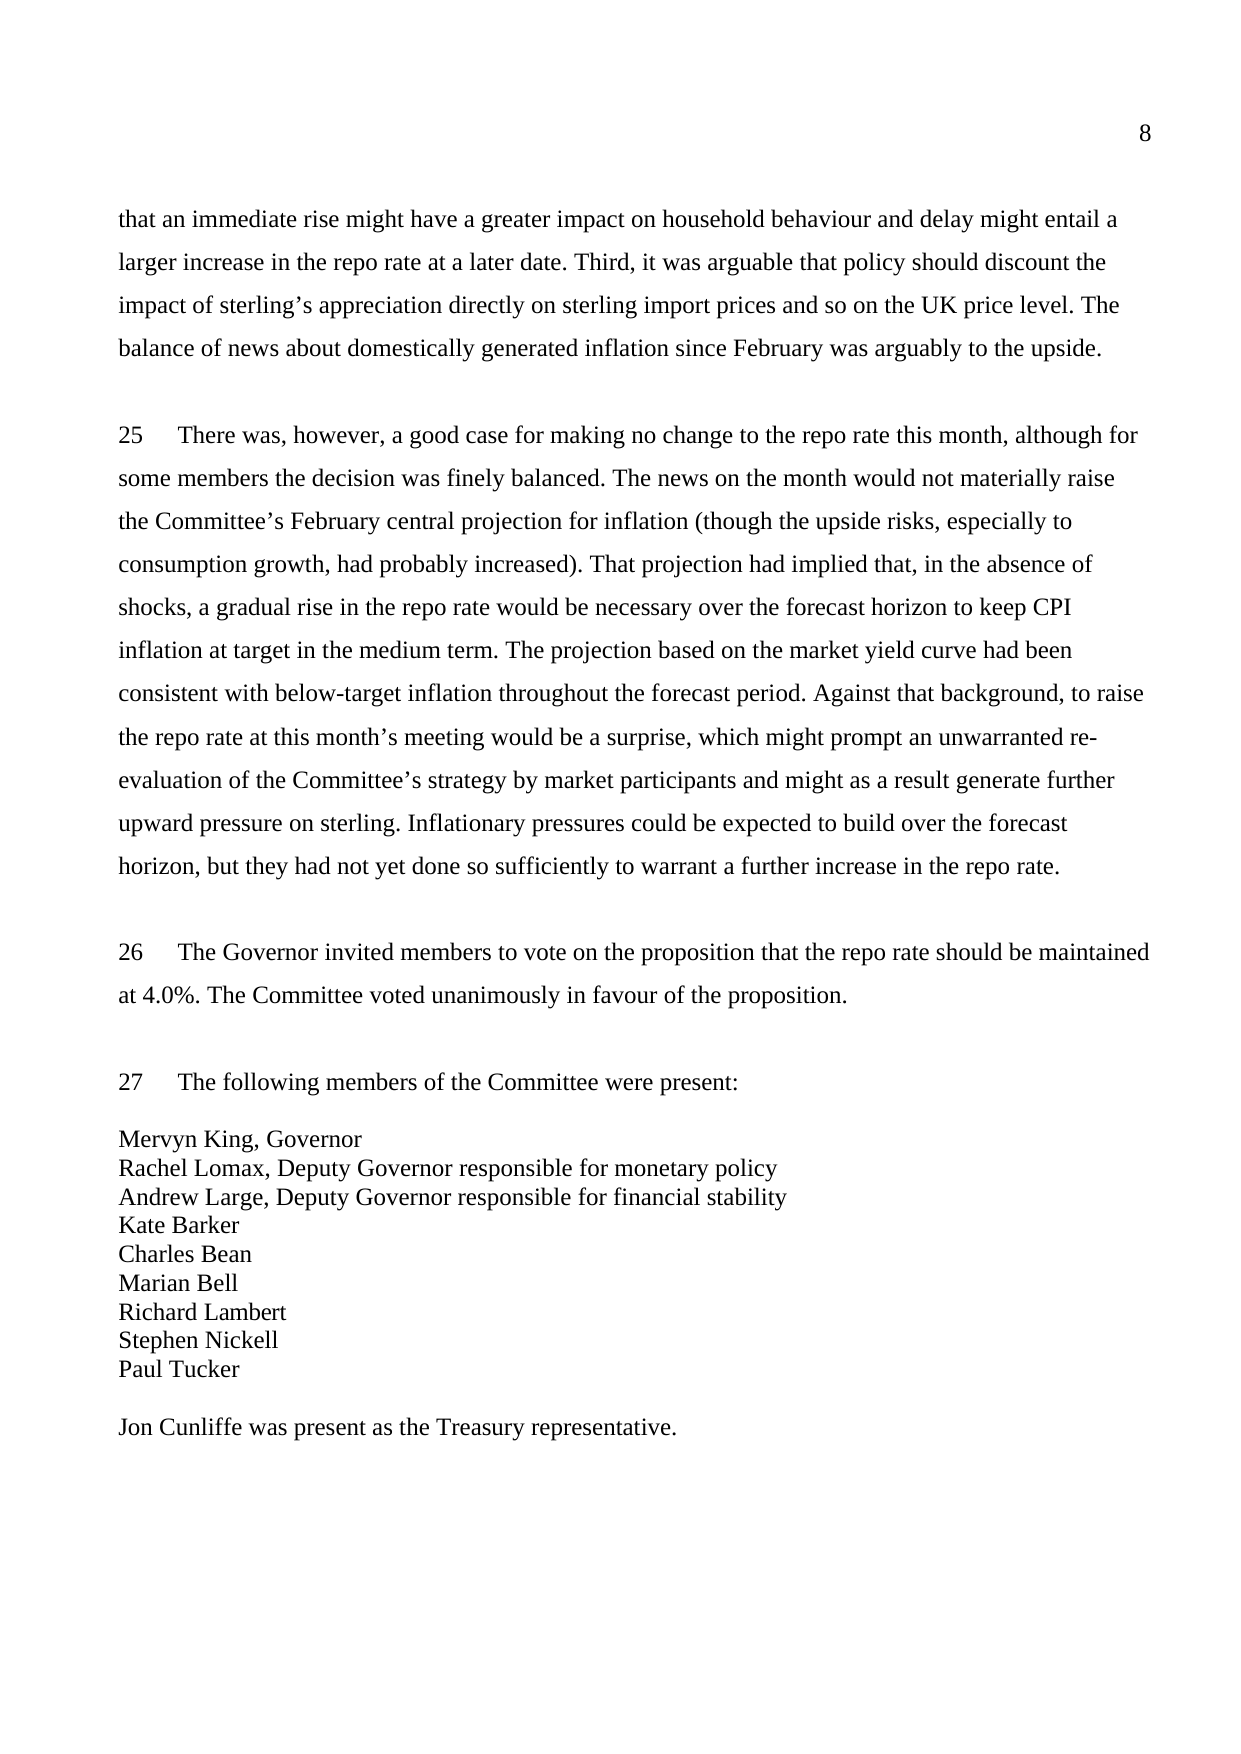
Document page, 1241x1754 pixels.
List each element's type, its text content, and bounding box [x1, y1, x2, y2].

list The following members of the Committee were present: Mervyn King, Governor [118, 1038, 740, 1153]
text Charles Bean Marian Bell Richard Lambert Stephen Nickell Paul Tucker [118, 1239, 316, 1383]
list The Governor invited members to vote on the proposition that the repo rate should be maintained at 4.0%. The Committee voted unanimously in favour of the proposition. [118, 937, 1151, 1009]
list There was, however, a good case for making no change to the repo rate this month, although for some members the decision was finely balanced. The news on the month would not materially raise the Committee’s February central projection for inflation (though the upside risks, especially to consumption growth, had probably increased). That projection had implied that, in the absence of shocks, a gradual rise in the repo rate would be necessary over the forecast horizon to keep CPI inflation at target in the medium term. The projection based on the market yield curve had been consistent with below-target inflation throughout the forecast period. Against that background, to raise the repo rate at this month’s meeting would be a surprise, which might prompt an unwarranted re- evaluation of the Committee’s strategy by market participants and might as a result generate further upward pressure on sterling. Inflationary pressures could be expected to build over the forecast horizon, but they had not yet done so sufficiently to warrant a further increase in the repo rate. [118, 420, 1151, 880]
text that an immediate rise might have a greater impact on household behaviour and delay might entail a larger increase in the repo rate at a later date. Third, it was arguable that policy should discount the impact of sterling’s appreciation directly on sterling import prices and so on the UK price level. The balance of news about domestically generated inflation since February was arguably to the upside. [118, 204, 1163, 362]
text Jon Cunliffe was present as the Treasury representative. [118, 1412, 1163, 1440]
text Rachel Lomax, Deputy Governor responsible for monetary policy Andrew Large, Deputy Governor responsible for financial stability Kate Barker [118, 1153, 790, 1239]
